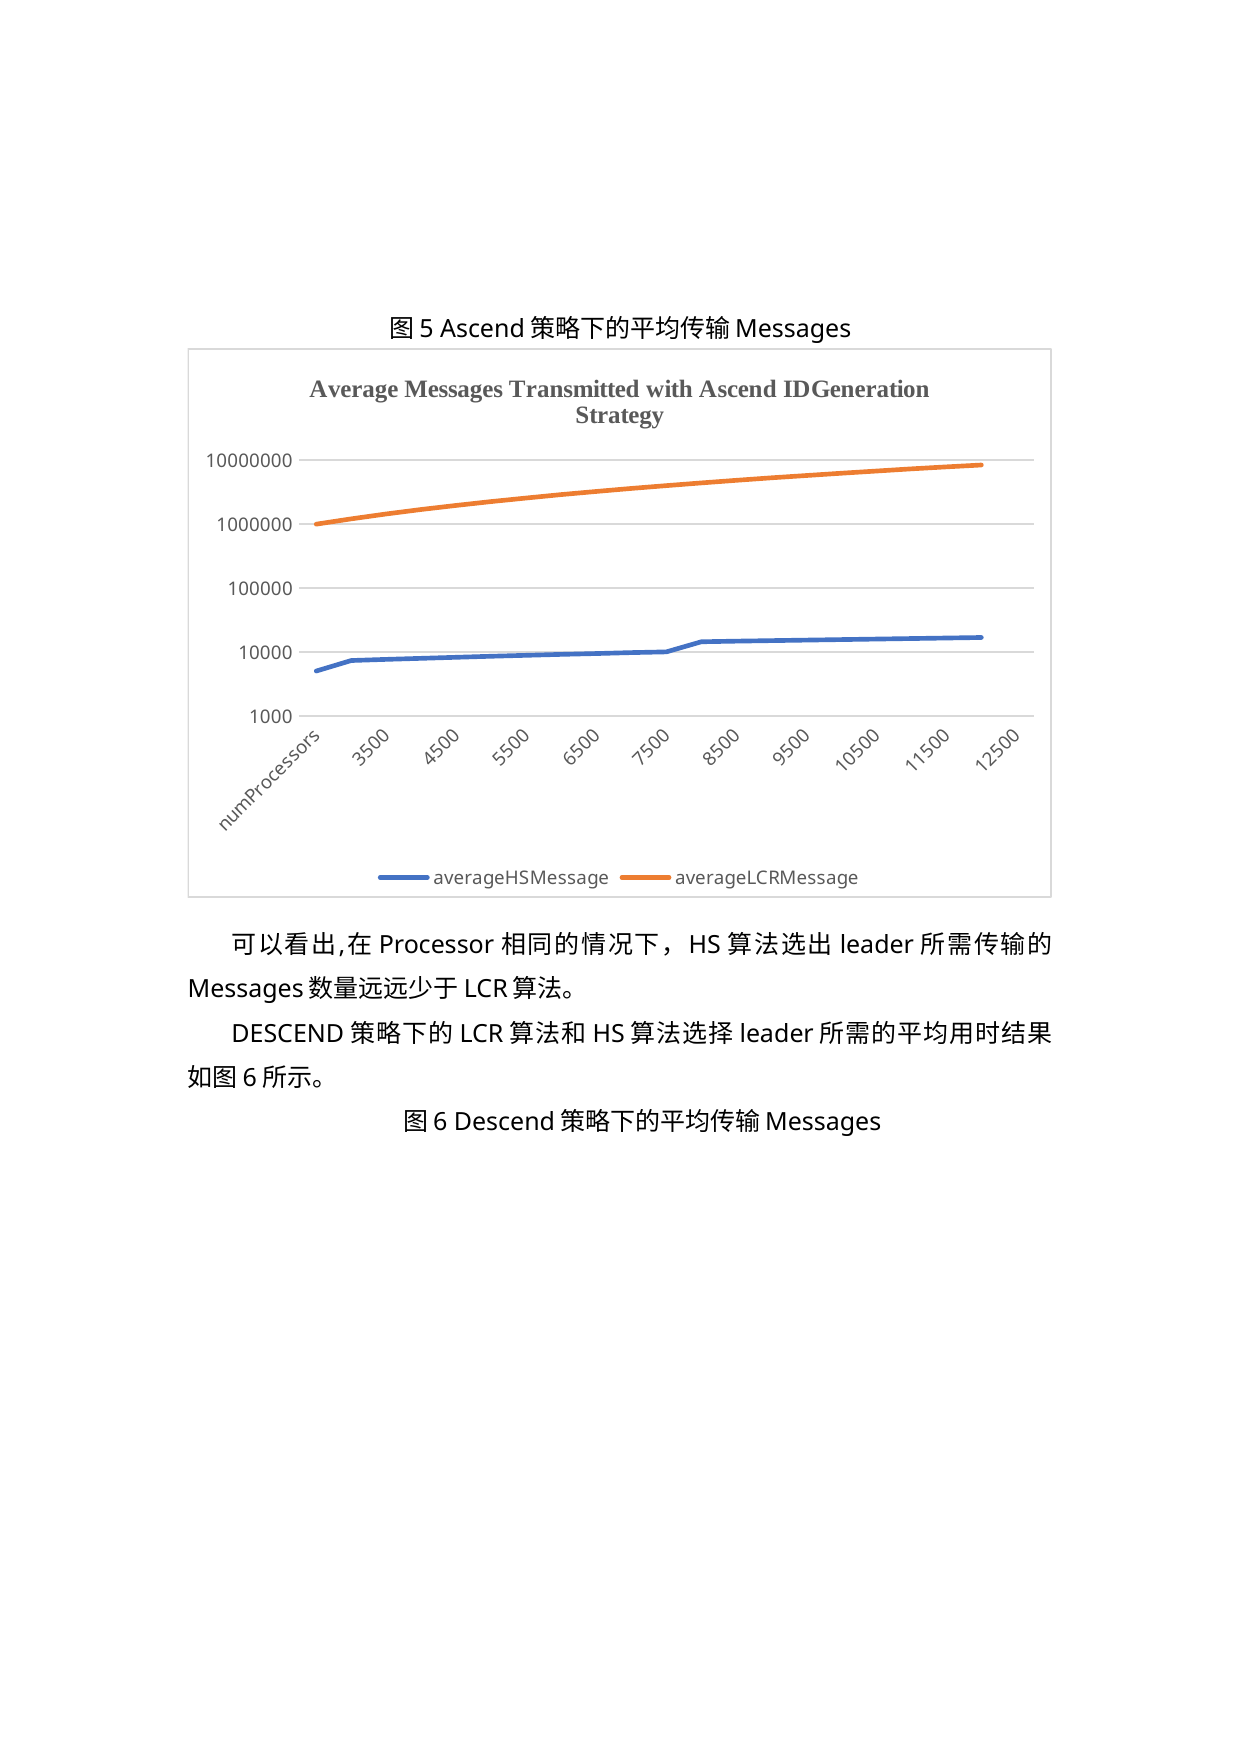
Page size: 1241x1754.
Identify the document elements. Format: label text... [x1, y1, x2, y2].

text 图6 Descend策略下的平均传输Messages [187, 1097, 1053, 1141]
text 图5 Ascend策略下的平均传输Messages [187, 304, 1053, 348]
text DESCEND 策略下的LCR算法和HS算法选择leader所需的平均用时结果如图6所示。 [187, 1009, 1053, 1097]
text 可以看出,在Processor相同的情况下，HS算法选出leader所需传输的Messages数量远远少于LCR算法。 [187, 921, 1053, 1009]
